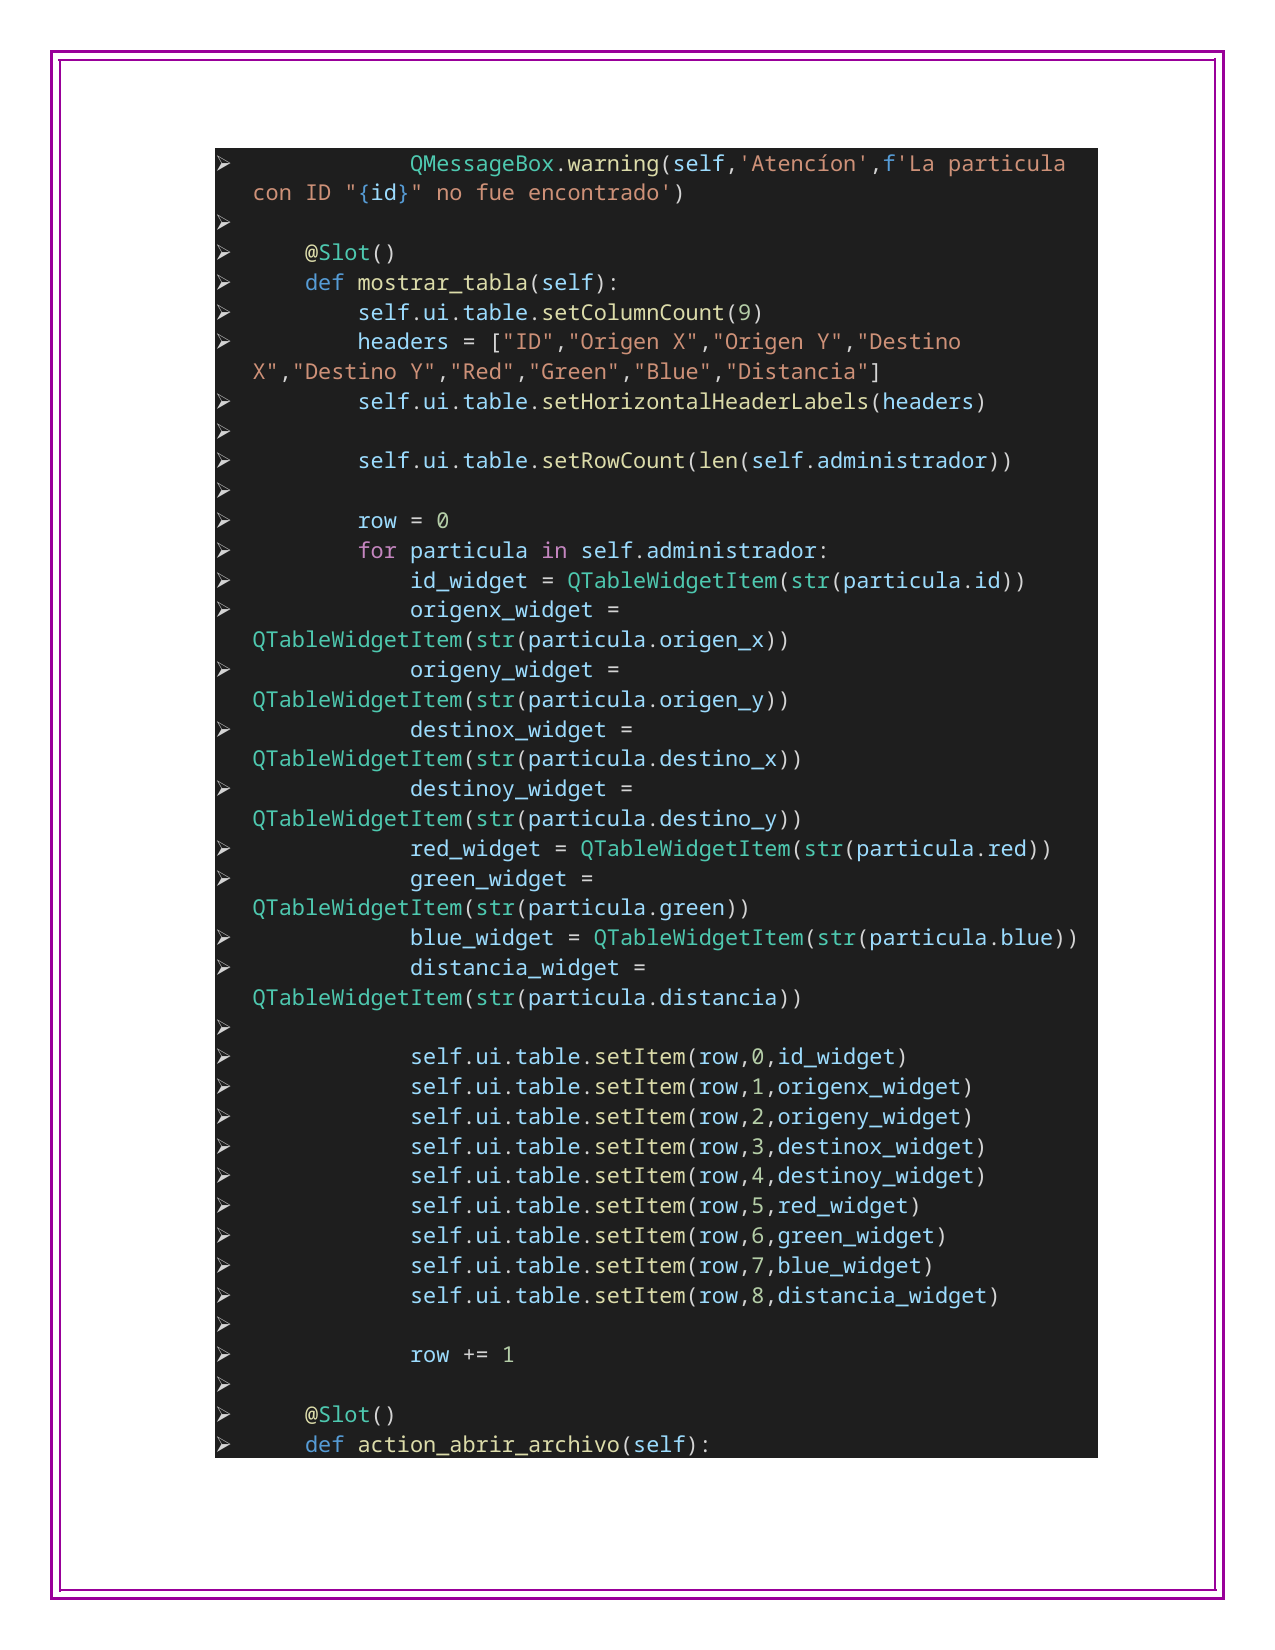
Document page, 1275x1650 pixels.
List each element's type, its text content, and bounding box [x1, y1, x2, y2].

list @Slot() [215, 1399, 1098, 1429]
list red_widget = QTableWidgetItem(str(particula.red)) [215, 833, 1098, 863]
list self.ui.table.setRowCount(len(self.administrador)) [215, 446, 1098, 475]
list for particula in self.administrador: [215, 535, 1098, 565]
list row = 0 [215, 505, 1098, 535]
list blue_widget = QTableWidgetItem(str(particula.blue)) [215, 922, 1098, 952]
list id_widget = QTableWidgetItem(str(particula.id)) [215, 565, 1098, 594]
list self.ui.table.setItem(row,1,origenx_widget) [215, 1071, 1098, 1101]
list def mostrar_tabla(self): [215, 267, 1098, 297]
list def action_abrir_archivo(self): [215, 1429, 1098, 1458]
list self.ui.table.setItem(row,8,distancia_widget) [215, 1280, 1098, 1309]
list headers = ["ID","Origen X","Origen Y","Destino X","Destino Y","Red","Green","Blue","Distancia"] [215, 326, 1098, 386]
list origenx_widget = QTableWidgetItem(str(particula.origen_x)) [215, 594, 1098, 654]
list self.ui.table.setHorizontalHeaderLabels(headers) [215, 386, 1098, 416]
list self.ui.table.setItem(row,6,green_widget) [215, 1220, 1098, 1250]
list self.ui.table.setItem(row,2,origeny_widget) [215, 1101, 1098, 1131]
list self.ui.table.setItem(row,3,destinox_widget) [215, 1131, 1098, 1161]
list self.ui.table.setColumnCount(9) [215, 297, 1098, 326]
list origeny_widget = QTableWidgetItem(str(particula.origen_y)) [215, 654, 1098, 714]
list destinox_widget = QTableWidgetItem(str(particula.destino_x)) [215, 714, 1098, 773]
list self.ui.table.setItem(row,5,red_widget) [215, 1190, 1098, 1220]
list @Slot() [215, 237, 1098, 267]
list self.ui.table.setItem(row,4,destinoy_widget) [215, 1161, 1098, 1190]
list destinoy_widget = QTableWidgetItem(str(particula.destino_y)) [215, 773, 1098, 833]
list green_widget = QTableWidgetItem(str(particula.green)) [215, 863, 1098, 922]
list self.ui.table.setItem(row,0,id_widget) [215, 1041, 1098, 1071]
list self.ui.table.setItem(row,7,blue_widget) [215, 1250, 1098, 1280]
list QMessageBox.warning(self,'Atencíon',f'La particula con ID "{id}" no fue encontrado') [215, 148, 1098, 207]
list row += 1 [215, 1339, 1098, 1369]
list distancia_widget = QTableWidgetItem(str(particula.distancia)) [215, 952, 1098, 1012]
